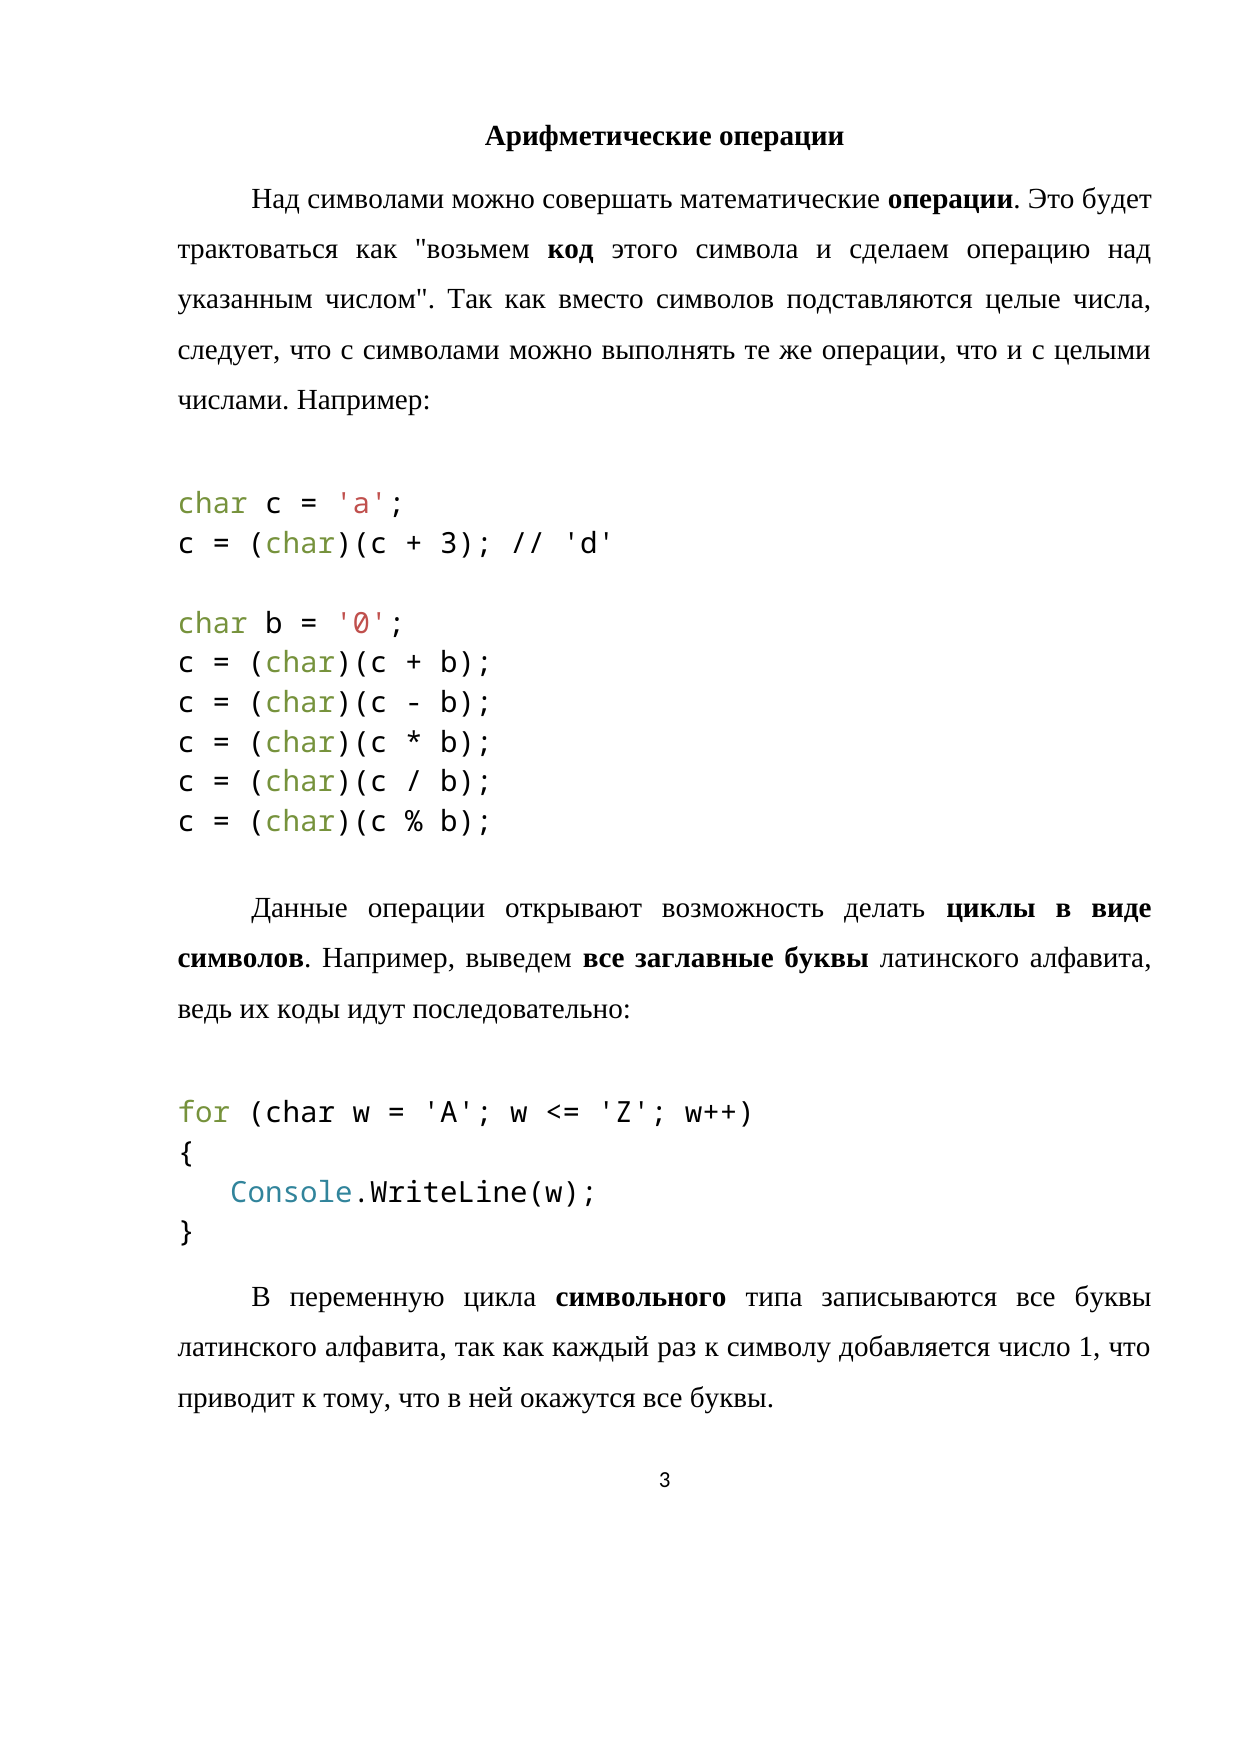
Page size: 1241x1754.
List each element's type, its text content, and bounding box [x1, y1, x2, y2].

text } [177, 1211, 1152, 1250]
text { [177, 1131, 1152, 1171]
text c = (char)(c * b); [177, 721, 1152, 761]
text Console.WriteLine(w); [177, 1171, 1152, 1211]
text c = (char)(c / b); [177, 761, 1152, 800]
text В переменную цикла символьного типа записываются все буквы латинского алфавита, так как каждый раз к символу добавляется число 1, что приводит к тому, что в ней окажутся все буквы. [177, 1279, 1152, 1413]
text c = (char)(c + b); [177, 642, 1152, 681]
text for (char w = 'A'; w <= 'Z'; w++) [177, 1092, 1152, 1131]
text c = (char)(c + 3); // 'd' [177, 522, 1152, 562]
text char c = 'а'; [177, 483, 1152, 522]
text char b = '0'; [177, 602, 1152, 642]
text c = (char)(c - b); [177, 681, 1152, 721]
text c = (char)(c % b); [177, 800, 1152, 840]
text Арифметические операции [177, 118, 1152, 152]
text Данные операции открывают возможность делать циклы в виде символов. Например, выведем все заглавные буквы латинского алфавита, ведь их коды идут последовательно: [177, 890, 1152, 1024]
text Над символами можно совершать математические операции. Это будет трактоваться как "возьмем код этого символа и сделаем операцию над указанным числом". Так как вместо символов подставляются целые числа, следует, что с символами можно выполнять те же операции, что и с целыми числами. Например: [177, 181, 1152, 416]
